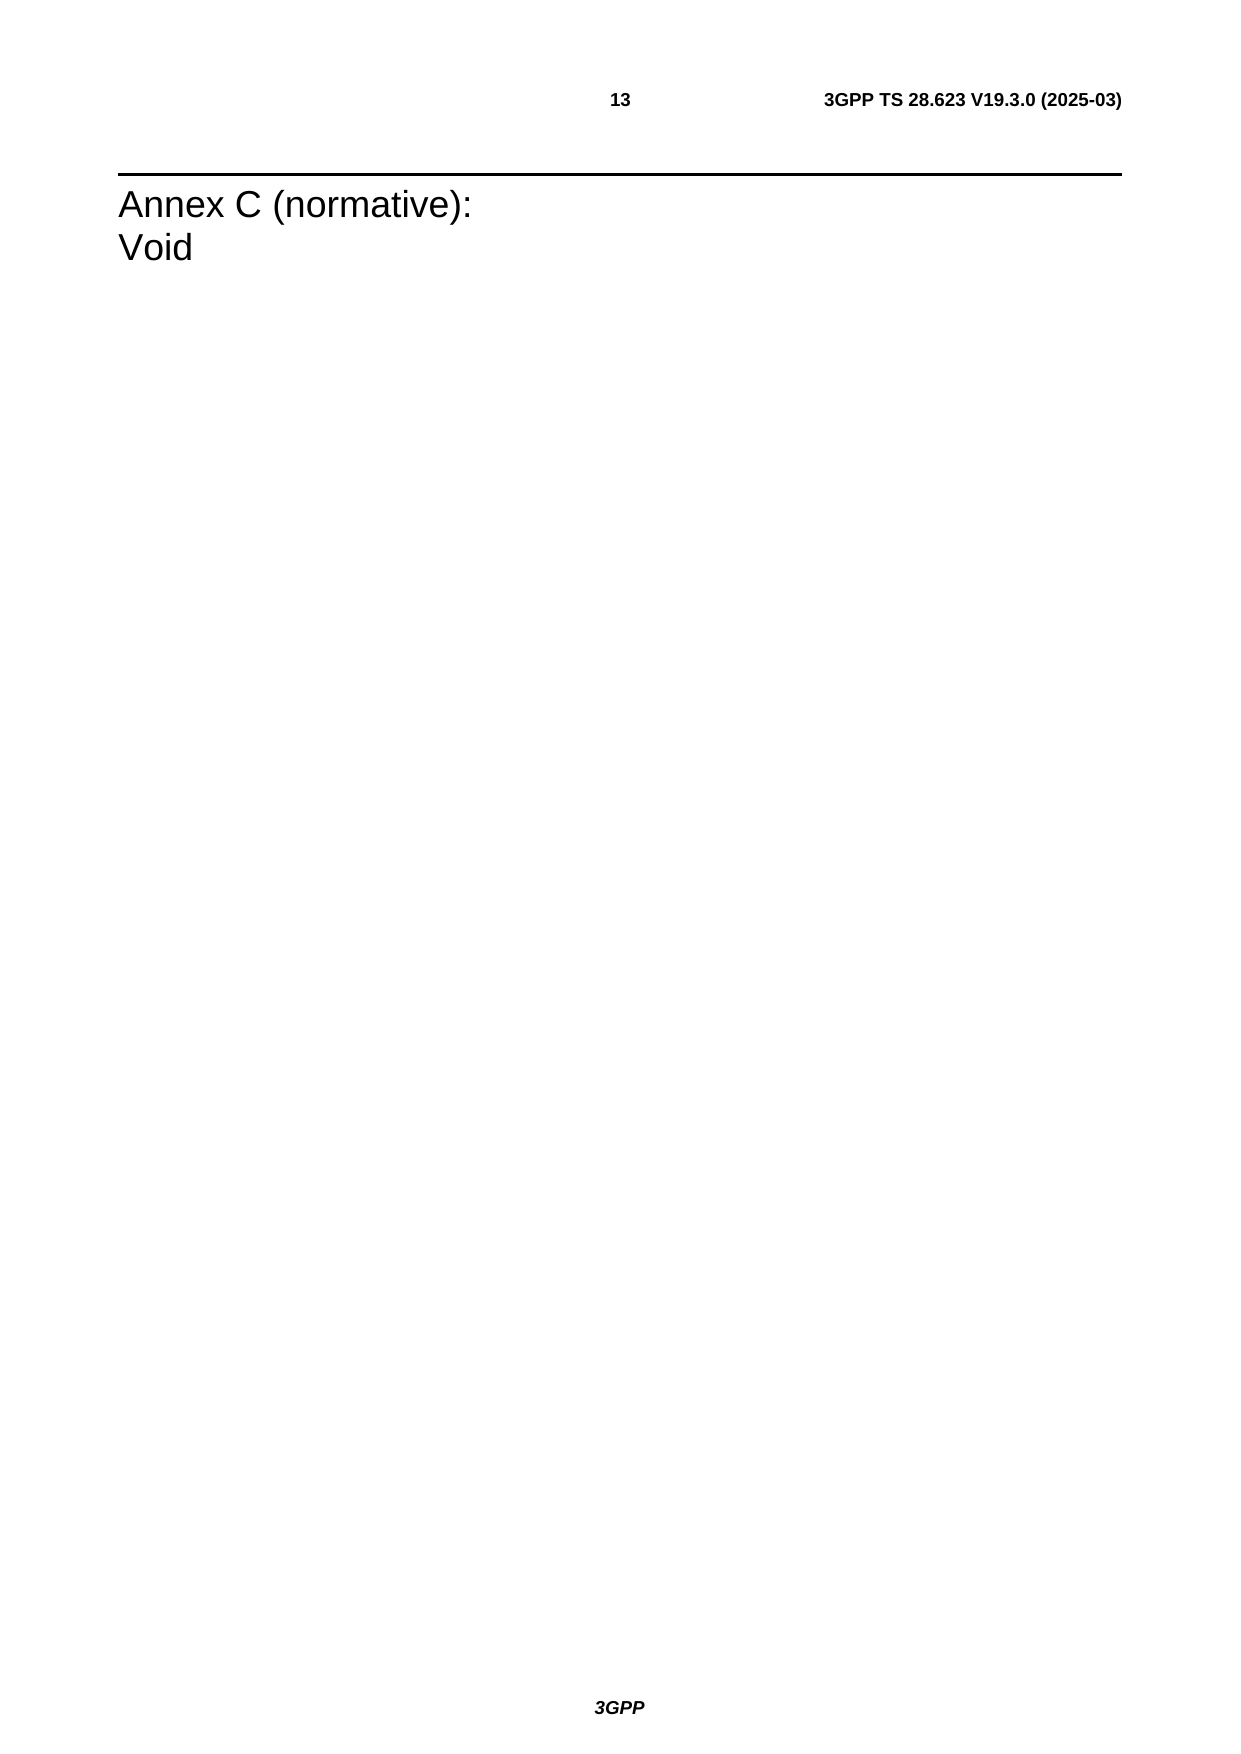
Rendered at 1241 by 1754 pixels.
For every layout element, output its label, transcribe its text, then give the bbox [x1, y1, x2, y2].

subtitle Annex C (normative): Void [118, 176, 1122, 268]
